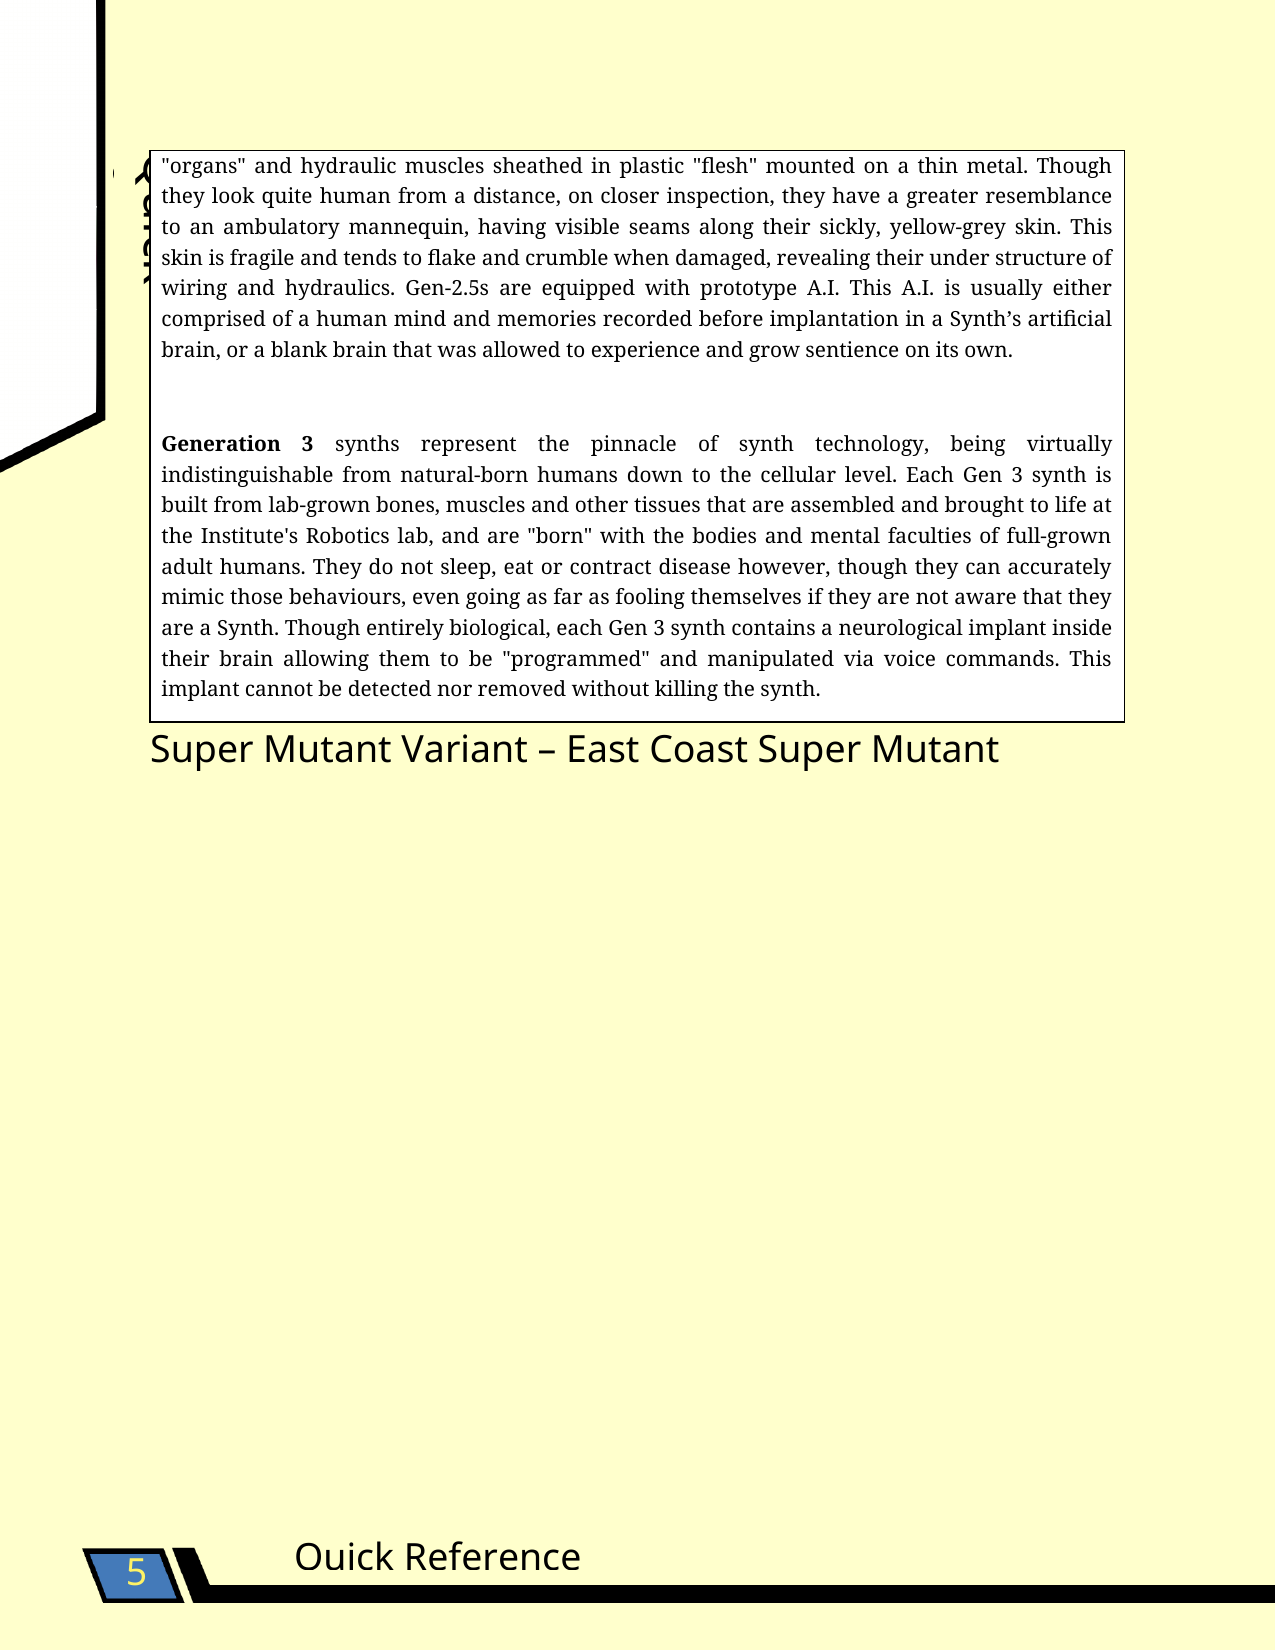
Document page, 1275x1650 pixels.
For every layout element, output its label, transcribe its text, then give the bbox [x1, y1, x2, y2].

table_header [151, 151, 1124, 721]
subtitle Super Mutant Variant – East Coast Super Mutant [150, 723, 1125, 773]
picture [81, 1547, 1275, 1603]
picture [0, 0, 106, 473]
picture [410, 1547, 420, 1556]
picture [300, 1547, 317, 1567]
